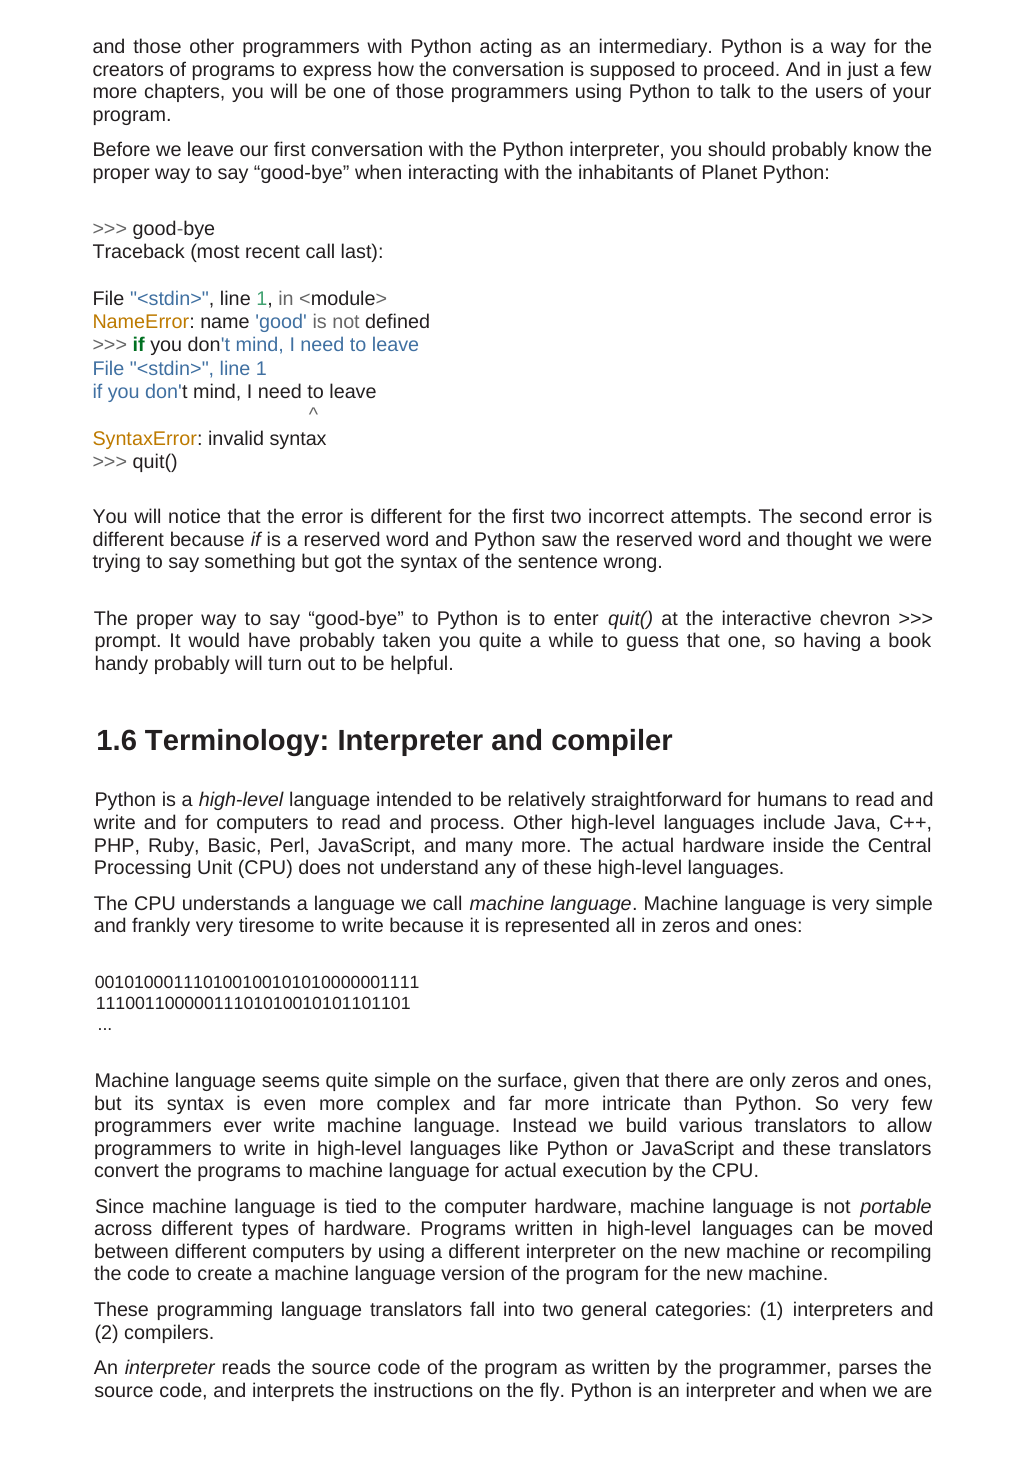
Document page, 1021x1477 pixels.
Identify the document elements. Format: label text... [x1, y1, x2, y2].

text ... [97, 1014, 929, 1034]
text 1.6 Terminology: Interpreter and compiler [96, 723, 929, 756]
text Traceback (most recent call last): [92, 240, 929, 262]
text File "<stdin>", line 1, in <module> [92, 286, 929, 309]
text These programming language translators fall into two general categories: (1) interpreters and (2) compilers. [94, 1298, 933, 1343]
text Before we leave our first conversation with the Python interpreter, you should probably know the proper way to say “good-bye” when interacting with the inhabitants of Planet Python: [92, 138, 933, 183]
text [94, 1357, 933, 1401]
text You will notice that the error is different for the first two incorrect attempts. The second error is different because if is a reserved word and Python saw the reserved word and thought we were trying to say something but got the syntax of the sentence wrong. [92, 506, 933, 573]
text 11100110000011101010010101101101 [96, 993, 929, 1013]
text Since machine language is tied to the computer hardware, machine language is not portable across different types of hardware. Programs written in high-level languages can be moved between different computers by using a different interpreter on the new machine or recompiling the code to create a machine language version of the program for the new machine. [94, 1195, 933, 1285]
text SyntaxError: invalid syntax [92, 426, 929, 449]
text The CPU understands a language we call machine language. Machine language is very simple and frankly very tiresome to write because it is represented all in zeros and ones: [93, 892, 933, 937]
text File "<stdin>", line 1 [92, 356, 929, 379]
text >>> good-bye [92, 216, 929, 239]
text NameError: name 'good' is not defined [92, 310, 929, 332]
text The proper way to say “good-bye” to Python is to enter quit() at the interactive chevron >>> prompt. It would have probably taken you quite a while to guess that one, so having a book handy probably will turn out to be helpful. [94, 607, 933, 674]
text ^ [308, 403, 929, 426]
text if you don't mind, I need to leave [92, 380, 929, 402]
text Machine language seems quite simple on the surface, given that there are only zeros and ones, but its syntax is even more complex and far more intricate than Python. So very few programmers ever write machine language. Instead we build various translators to allow programmers to write in high-level languages like Python or JavaScript and these translators convert the programs to machine language for actual execution by the CPU. [94, 1069, 933, 1182]
text >>> if you don't mind, I need to leave [92, 333, 929, 356]
text Python is a high-level language intended to be relatively straightforward for humans to read and write and for computers to read and process. Other high-level languages include Java, C++, PHP, Ruby, Basic, Perl, JavaScript, and many more. The actual hardware inside the Central Processing Unit (CPU) does not understand any of these high-level languages. [94, 789, 933, 879]
text >>> quit() [92, 450, 929, 472]
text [92, 36, 933, 125]
text 001010001110100100101010000001111 [94, 971, 929, 992]
